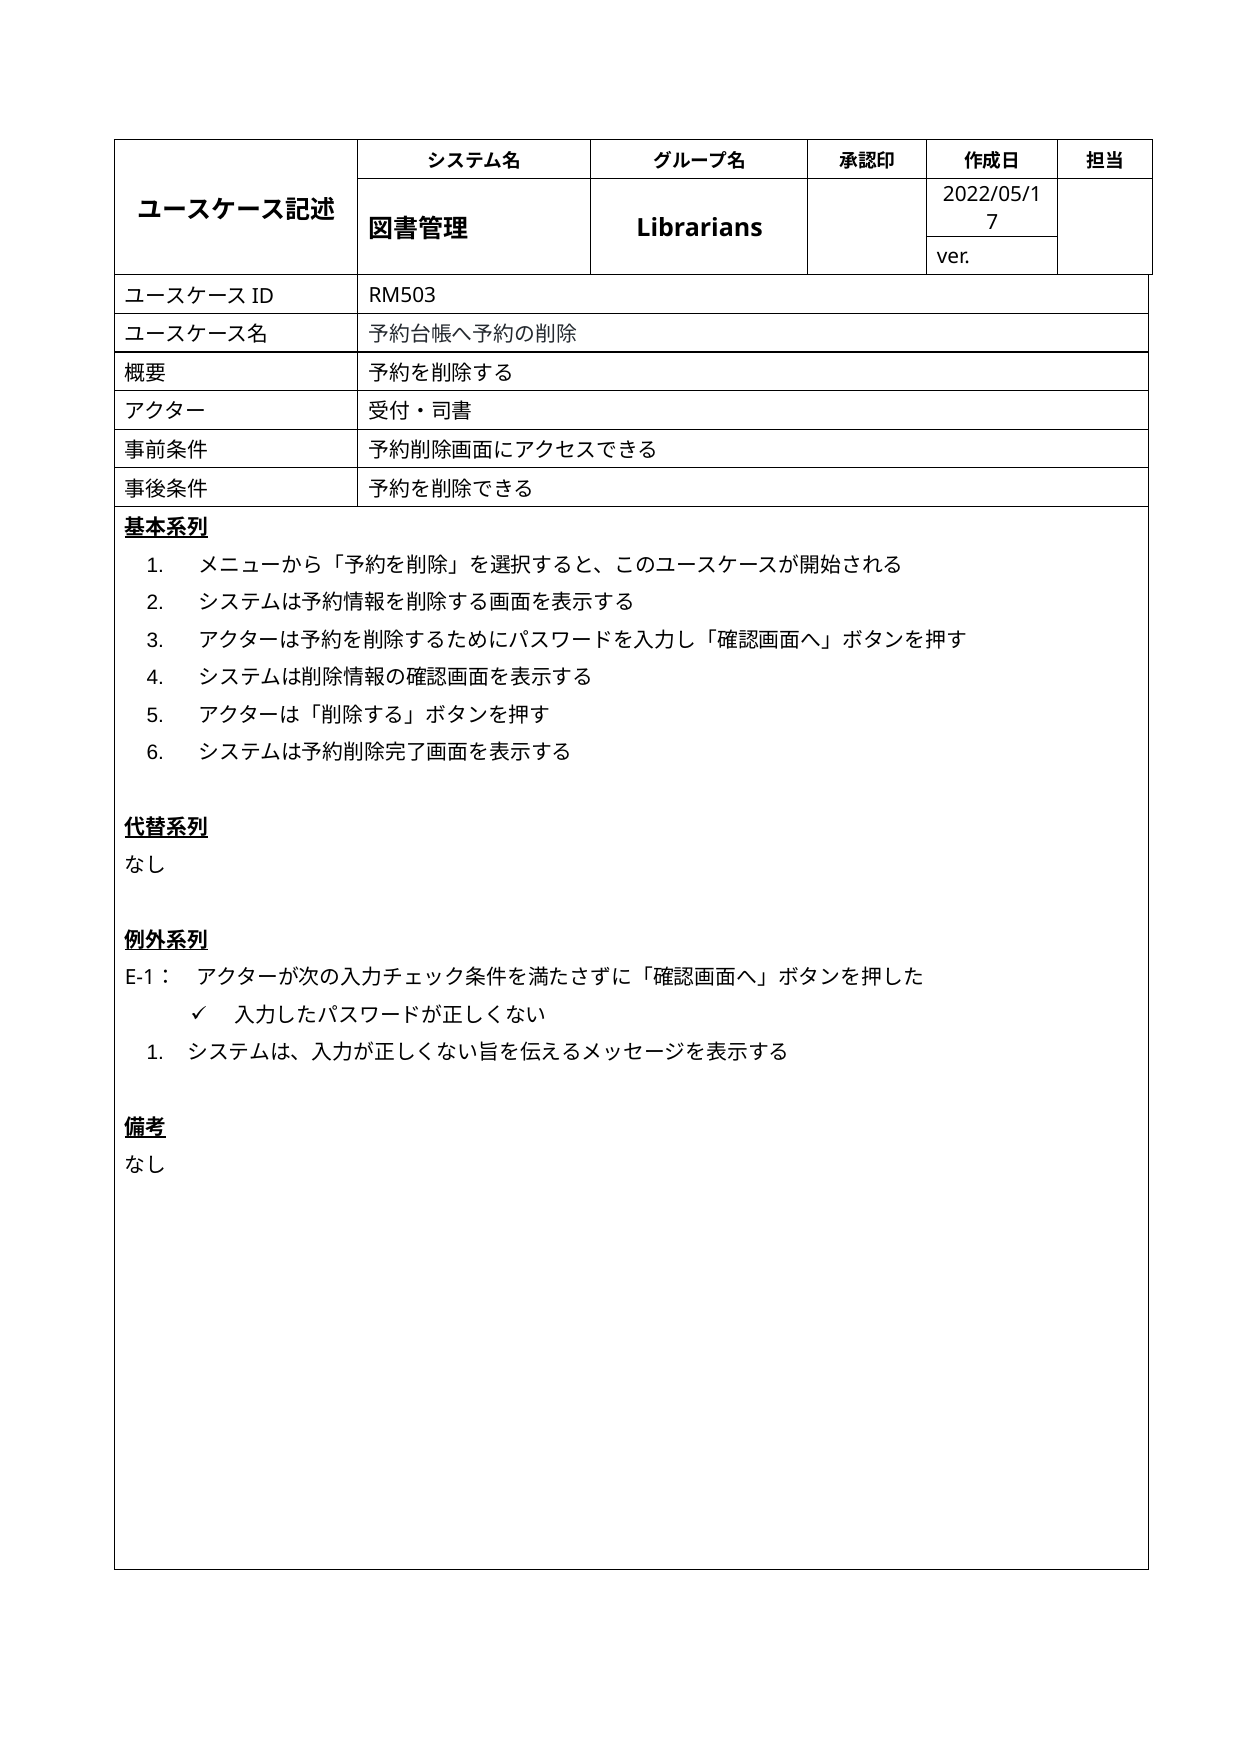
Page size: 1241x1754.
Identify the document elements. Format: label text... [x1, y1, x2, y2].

table_cell 基本系列 メニューから「予約を削除」を選択すると、このユースケースが開始される システムは予約情報を削除する画面を表示する アクターは予約を削除するためにパスワードを入力し「確認画面へ」ボタンを押す システムは削除情報の確認画面を表示する アクターは「削除する」ボタンを押す システムは予約削除完了画面を表示する 代替系列 なし 例外系列 E-1： アクターが次の入力チェック条件を満たさずに「確認画面へ」ボタンを押した 入力したパスワードが正しくない システムは、入力が正しくない旨を伝えるメッセージを表示する 備考 なし [115, 507, 1148, 1569]
table_cell 予約台帳へ予約の削除 [358, 314, 1148, 351]
table_header システム名 [358, 140, 590, 178]
table_cell [1149, 275, 1153, 313]
table_header 承認印 [808, 140, 926, 178]
table_cell 事後条件 [115, 468, 357, 506]
table_cell [1149, 390, 1153, 428]
table_header 作成日 [927, 140, 1057, 178]
table_cell [1149, 313, 1153, 351]
table_cell [1149, 467, 1153, 506]
table_header 担当 [1058, 140, 1152, 178]
table_cell 予約を削除する [358, 353, 1148, 390]
table_cell 概要 [115, 353, 357, 390]
table_cell 予約を削除できる [358, 468, 1148, 506]
table_cell ユースケースID [115, 275, 357, 313]
table_cell アクター [115, 391, 357, 428]
table_cell 受付・司書 [358, 391, 1148, 428]
table_cell 事前条件 [115, 430, 357, 467]
table_cell [1149, 351, 1153, 390]
table_cell [1149, 506, 1153, 1569]
table_header ユースケース記述 [115, 140, 357, 274]
table_cell RM503 [358, 275, 1148, 313]
table_cell 図書管理 [358, 179, 590, 274]
table_cell [1149, 429, 1153, 467]
table_cell [1058, 179, 1152, 274]
table_cell [808, 179, 926, 274]
table_cell 2022/05/17 [927, 179, 1057, 236]
table_cell ユースケース名 [115, 314, 357, 351]
table_cell Librarians [591, 179, 807, 274]
table_cell 予約削除画面にアクセスできる [358, 430, 1148, 467]
table_cell ver. [927, 237, 1057, 274]
table_header グループ名 [591, 140, 807, 178]
